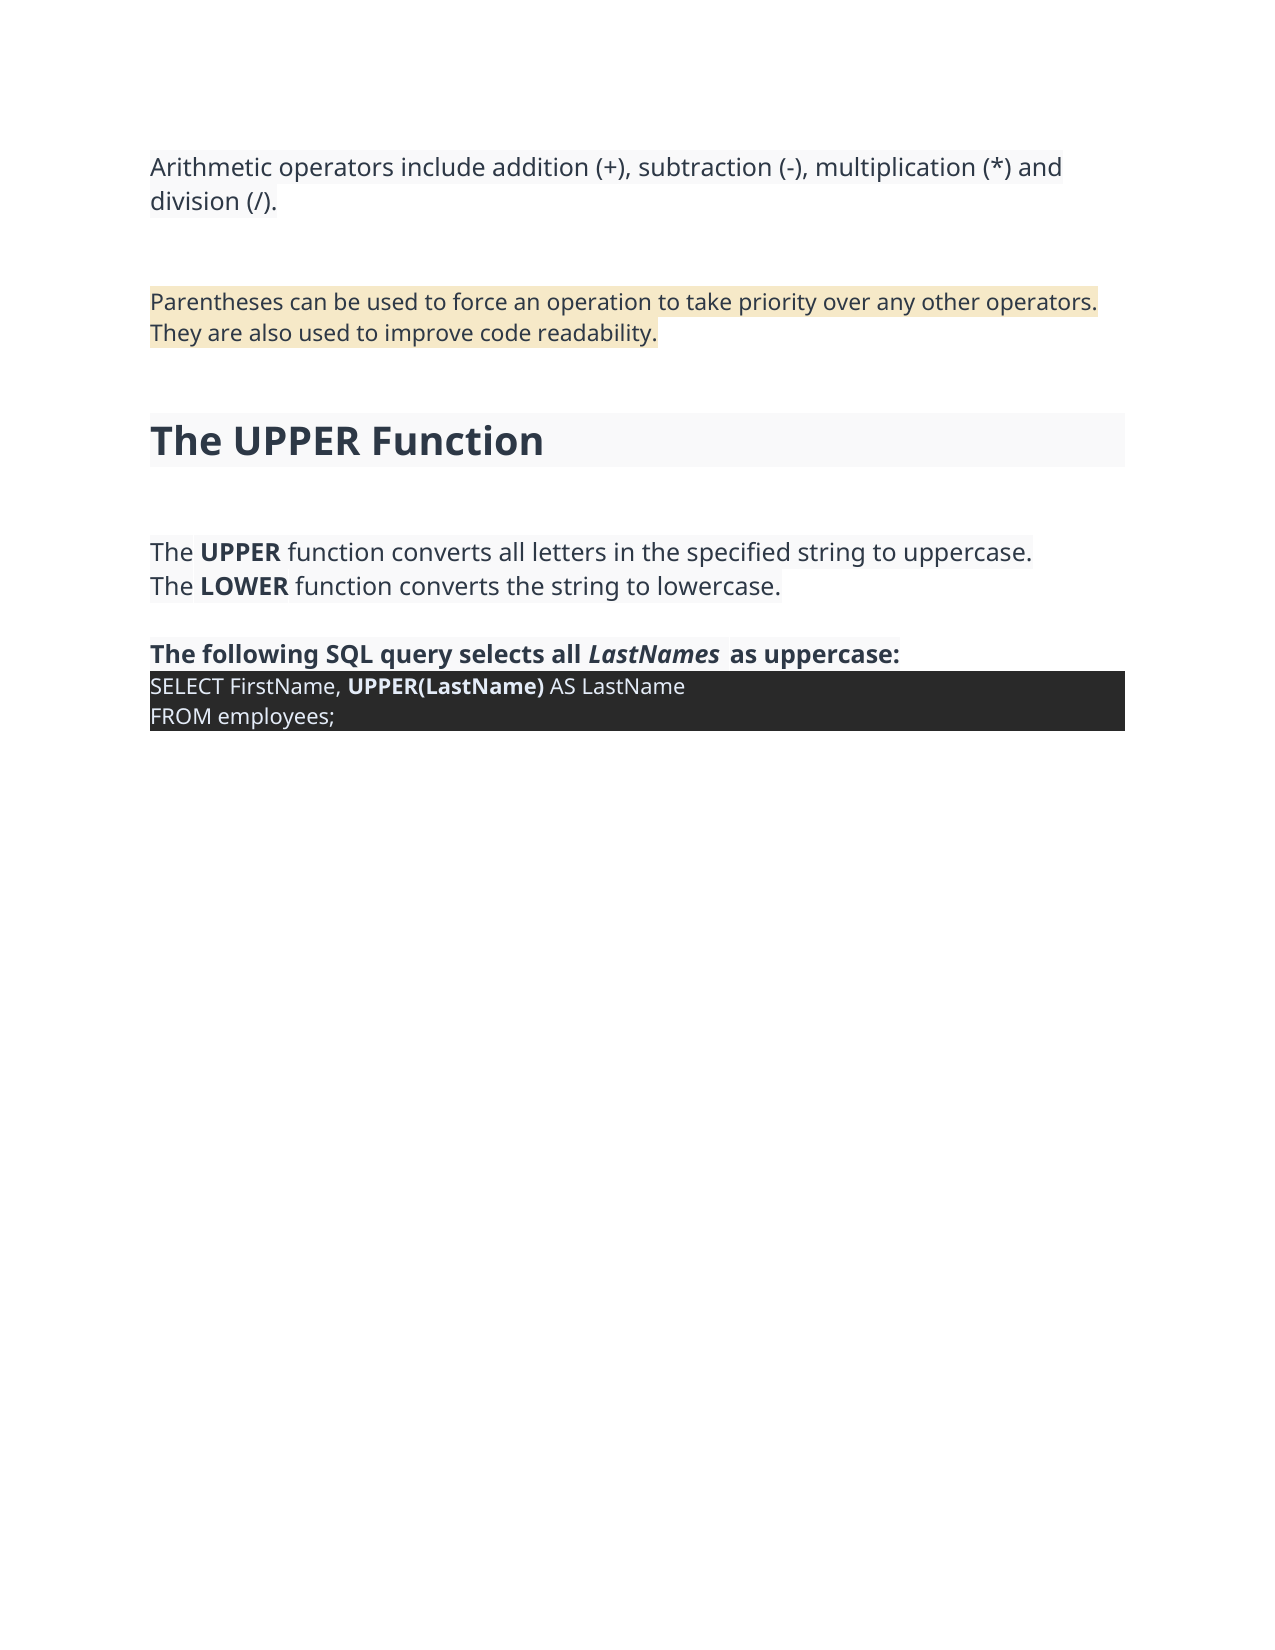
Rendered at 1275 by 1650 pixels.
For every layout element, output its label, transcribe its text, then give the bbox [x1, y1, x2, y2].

text Parentheses can be used to force an operation to take priority over any other operators. They are also used to improve code readability. [658, 286, 1125, 348]
text The UPPER function converts all letters in the specified string to uppercase. The LOWER function converts the string to lowercase. The following SQL query selects all LastNames as uppercase: [150, 467, 1125, 671]
text The UPPER Function [150, 413, 1125, 467]
text SELECT FirstName, UPPER(LastName) AS LastName FROM employees; [150, 671, 1125, 731]
